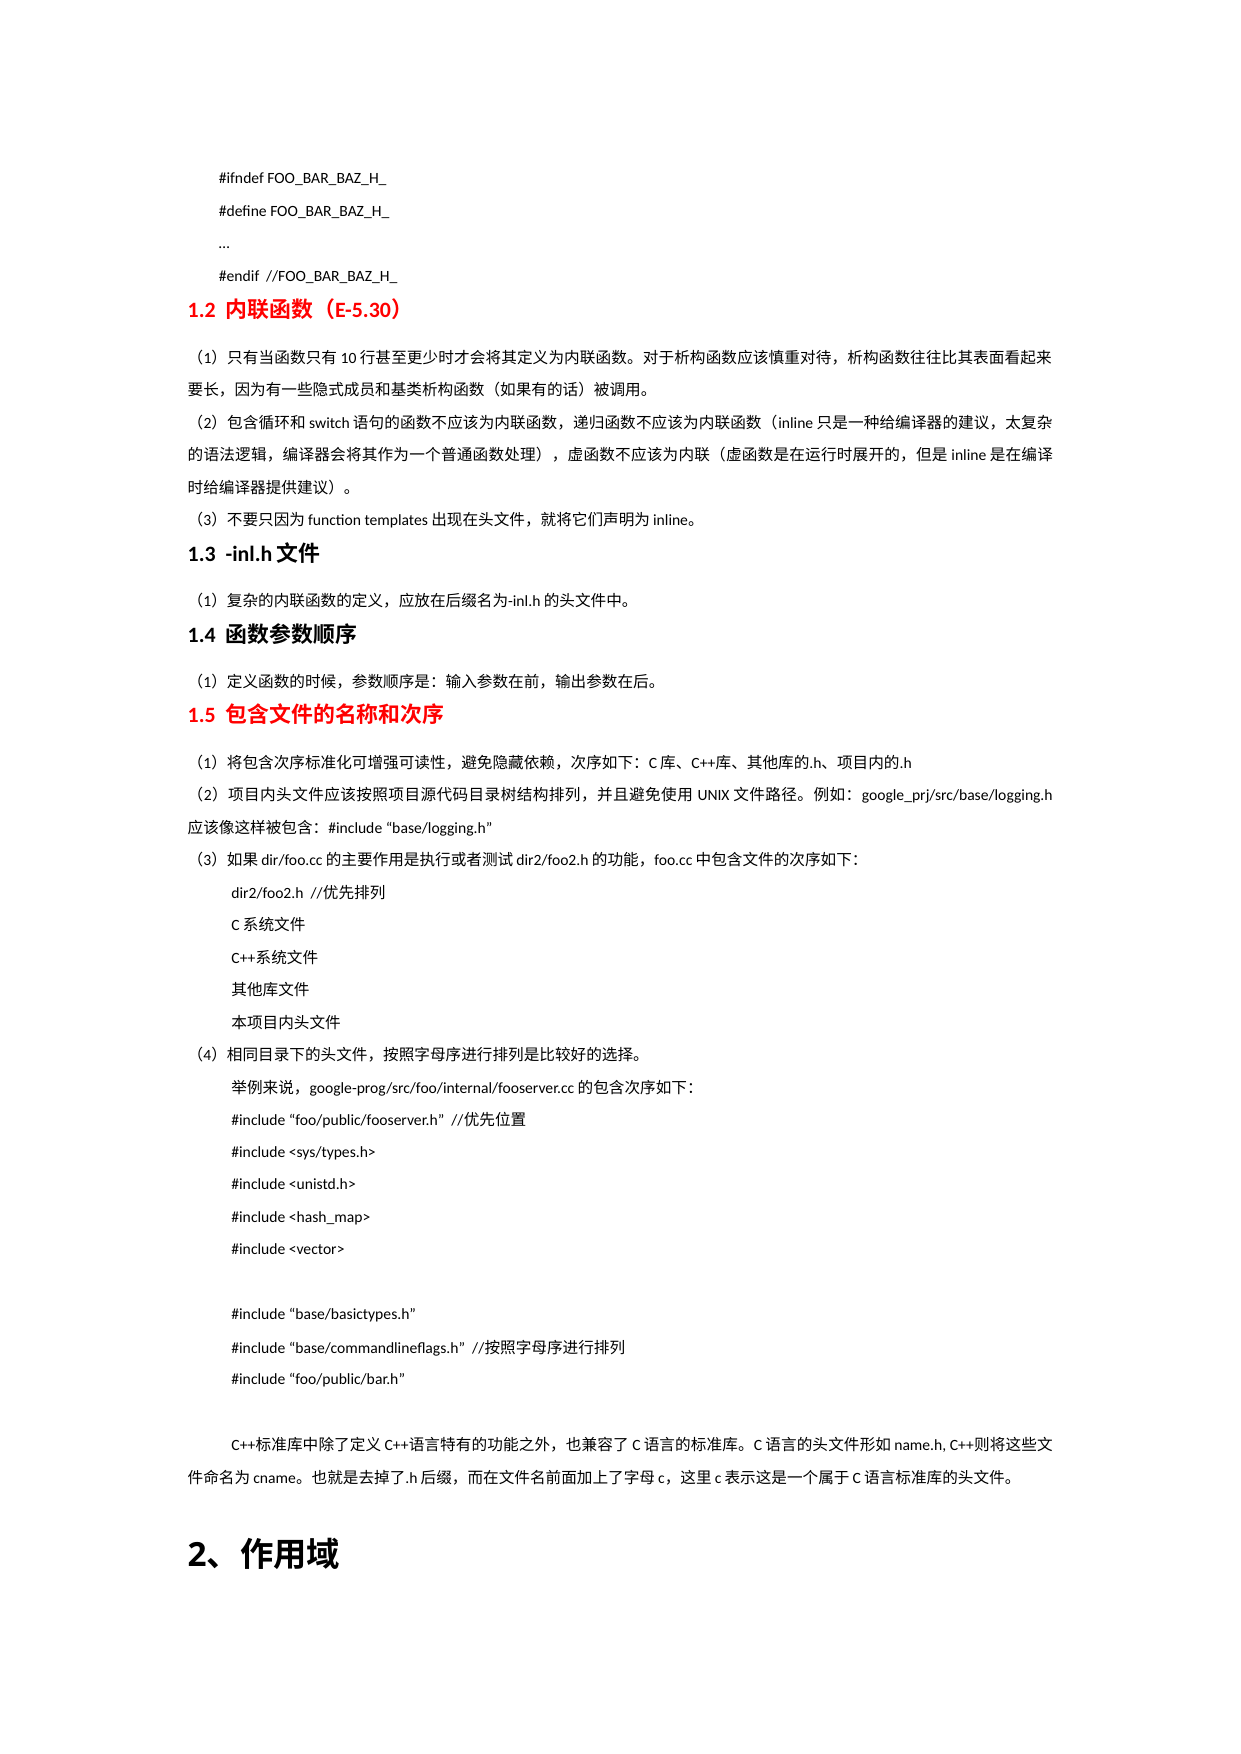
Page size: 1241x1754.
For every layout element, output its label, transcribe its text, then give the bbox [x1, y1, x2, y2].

text （3）如果dir/foo.cc的主要作用是执行或者测试dir2/foo2.h的功能，foo.cc中包含文件的次序如下： [187, 843, 1053, 875]
text （2）包含循环和switch语句的函数不应该为内联函数，递归函数不应该为内联函数（inline只是一种给编译器的建议，太复杂的语法逻辑，编译器会将其作为一个普通函数处理），虚函数不应该为内联（虚函数是在运行时展开的，但是inline是在编译时给编译器提供建议）。 [187, 405, 1053, 503]
text 举例来说，google-prog/src/foo/internal/fooserver.cc的包含次序如下： [187, 1070, 1053, 1103]
subtitle 1.3 -inl.h文件 [187, 535, 1053, 568]
subtitle 1.5 包含文件的名称和次序 [187, 697, 1053, 729]
text #include <unistd.h> [187, 1168, 1053, 1200]
text #include <hash_map> [187, 1200, 1053, 1233]
text （1）将包含次序标准化可增强可读性，避免隐藏依赖，次序如下：C库、C++库、其他库的.h、项目内的.h [187, 745, 1053, 778]
text #include <sys/types.h> [187, 1135, 1053, 1168]
subtitle 1.4 函数参数顺序 [187, 616, 1053, 649]
text （1）定义函数的时候，参数顺序是：输入参数在前，输出参数在后。 [187, 664, 1053, 697]
text （1）只有当函数只有10行甚至更少时才会将其定义为内联函数。对于析构函数应该慎重对待，析构函数往往比其表面看起来要长，因为有一些隐式成员和基类析构函数（如果有的话）被调用。 [187, 340, 1053, 405]
text dir2/foo2.h //优先排列 [187, 875, 1053, 908]
text 其他库文件 [187, 973, 1053, 1005]
text #ifndef FOO_BAR_BAZ_H_ [187, 162, 1053, 194]
text #include “base/commandlineflags.h” //按照字母序进行排列 [187, 1330, 1053, 1363]
text #define FOO_BAR_BAZ_H_ [187, 194, 1053, 227]
text C++标准库中除了定义C++语言特有的功能之外，也兼容了C语言的标准库。C语言的头文件形如name.h, C++则将这些文件命名为cname。也就是去掉了.h后缀，而在文件名前面加上了字母c，这里c表示这是一个属于C语言标准库的头文件。 [187, 1428, 1053, 1493]
text #include <vector> [187, 1233, 1053, 1265]
text （3）不要只因为function templates出现在头文件，就将它们声明为inline。 [187, 503, 1053, 535]
text #endif //FOO_BAR_BAZ_H_ [187, 259, 1053, 292]
text （2）项目内头文件应该按照项目源代码目录树结构排列，并且避免使用UNIX文件路径。例如：google_prj/src/base/logging.h应该像这样被包含：#include “base/logging.h” [187, 778, 1053, 843]
text #include “foo/public/bar.h” [187, 1363, 1053, 1395]
subtitle 1.2 内联函数（E-5.30） [187, 292, 1053, 324]
text #include “foo/public/fooserver.h” //优先位置 [187, 1103, 1053, 1135]
text … [187, 227, 1053, 259]
text （1）复杂的内联函数的定义，应放在后缀名为-inl.h的头文件中。 [187, 584, 1053, 616]
text （4）相同目录下的头文件，按照字母序进行排列是比较好的选择。 [187, 1038, 1053, 1070]
text C++系统文件 [187, 940, 1053, 973]
text 本项目内头文件 [187, 1005, 1053, 1038]
subtitle 2、作用域 [187, 1520, 1053, 1585]
text C系统文件 [187, 908, 1053, 940]
text #include “base/basictypes.h” [187, 1298, 1053, 1330]
